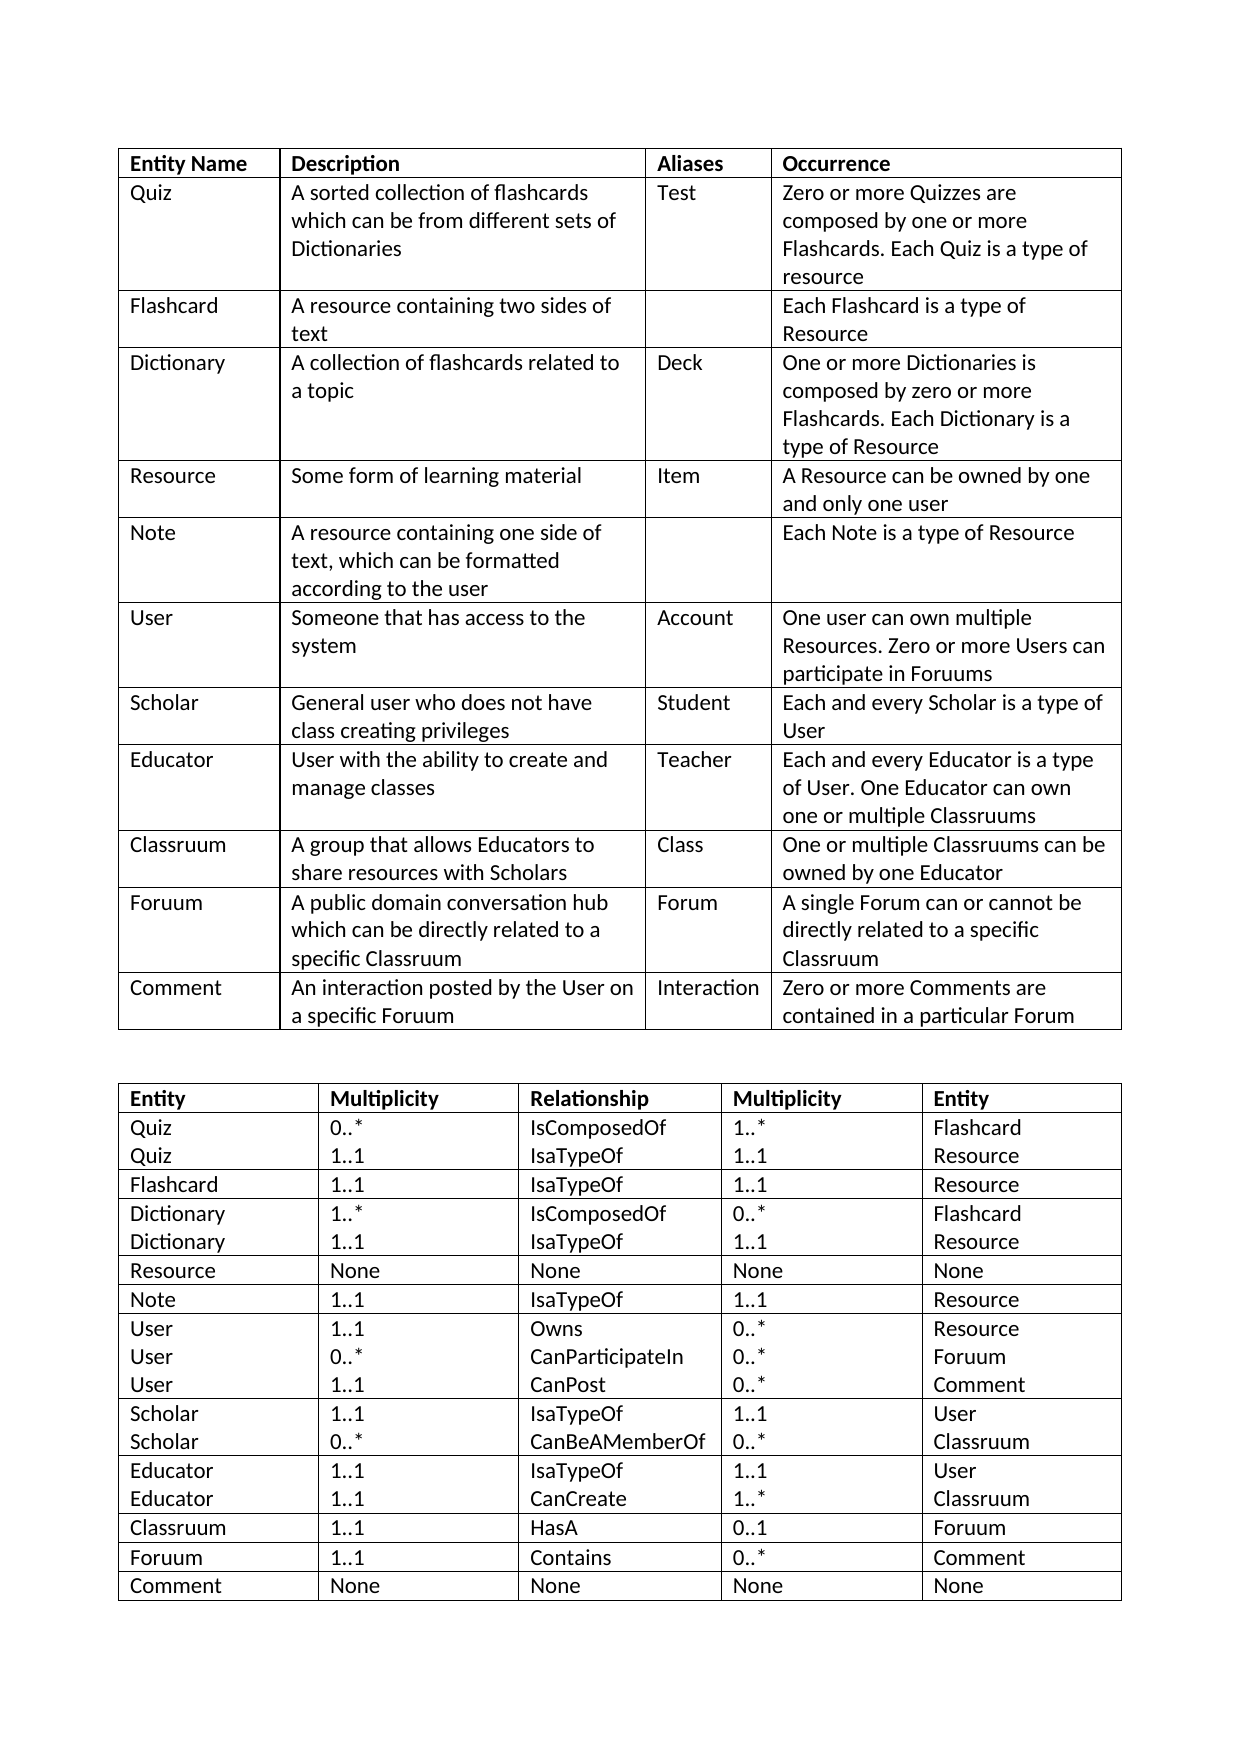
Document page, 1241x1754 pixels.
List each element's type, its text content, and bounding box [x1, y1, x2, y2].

table_cell 1..1 [319, 1285, 518, 1313]
table_cell General user who does not have class creating privileges [281, 688, 645, 744]
table_header Multiplicity [722, 1084, 922, 1112]
table_cell Note [119, 518, 279, 602]
table_cell 0..* 0..* 0..* [722, 1314, 922, 1398]
table_cell A collection of flashcards related to a topic [281, 348, 645, 460]
table_cell Scholar Scholar [119, 1399, 318, 1455]
table_cell None [319, 1256, 518, 1284]
table_cell Each and every Educator is a type of User. One Educator can own one or multiple Classruums [772, 745, 1121, 829]
table_cell 1..1 0..* [319, 1399, 518, 1455]
table_cell 0..1 [722, 1514, 922, 1542]
table_cell Flashcard Resource [923, 1199, 1121, 1255]
table_cell None [923, 1572, 1121, 1600]
table_cell Each Flashcard is a type of Resource [772, 291, 1121, 347]
table_cell 0..* 1..1 [722, 1199, 922, 1255]
table_cell Classruum [119, 831, 279, 887]
table_cell Each and every Scholar is a type of User [772, 688, 1121, 744]
table_cell A public domain conversation hub which can be directly related to a specific Classruum [281, 888, 645, 972]
table_cell 1..* 1..1 [722, 1113, 922, 1169]
table_header Entity [119, 1084, 318, 1112]
table_cell None [519, 1572, 721, 1600]
table_cell 1..1 [722, 1285, 922, 1313]
table_cell User Classruum [923, 1399, 1121, 1455]
table_cell Item [646, 461, 771, 517]
table_cell Note [119, 1285, 318, 1313]
table_cell Resource [923, 1285, 1121, 1313]
table_cell None [722, 1572, 922, 1600]
table_cell Resource [119, 1256, 318, 1284]
table_cell User [119, 603, 279, 687]
table_cell Contains [519, 1543, 721, 1571]
table_cell Dictionary [119, 348, 279, 460]
table_cell Foruum [119, 1543, 318, 1571]
table_cell User User User [119, 1314, 318, 1398]
table_cell 1..1 [319, 1543, 518, 1571]
table_cell Quiz [119, 178, 279, 290]
table_cell 1..1 0..* [722, 1399, 922, 1455]
table_cell Teacher [646, 745, 771, 829]
table_cell Some form of learning material [281, 461, 645, 517]
table_cell None [923, 1256, 1121, 1284]
table_cell Test [646, 178, 771, 290]
table_cell IsaTypeOf CanBeAMemberOf [519, 1399, 721, 1455]
table_cell A single Forum can or cannot be directly related to a specific Classruum [772, 888, 1121, 972]
table_cell One user can own multiple Resources. Zero or more Users can participate in Foruums [772, 603, 1121, 687]
table_cell Foruum [923, 1514, 1121, 1542]
table_cell A resource containing two sides of text [281, 291, 645, 347]
table_cell IsComposedOf IsaTypeOf [519, 1113, 721, 1169]
table_cell Flashcard [119, 1170, 318, 1198]
table_cell Resource [119, 461, 279, 517]
table_cell 1..1 [319, 1170, 518, 1198]
table_cell Scholar [119, 688, 279, 744]
table_header Occurrence [772, 149, 1121, 177]
table_cell None [319, 1572, 518, 1600]
table_cell An interaction posted by the User on a specific Foruum [281, 973, 645, 1029]
table_header Multiplicity [319, 1084, 518, 1112]
table_cell IsaTypeOf [519, 1170, 721, 1198]
table_cell Class [646, 831, 771, 887]
table_header Description [281, 149, 645, 177]
table_cell Zero or more Comments are contained in a particular Forum [772, 973, 1121, 1029]
table_cell 1..1 1..* [722, 1456, 922, 1512]
table_cell A Resource can be owned by one and only one user [772, 461, 1121, 517]
table_cell Someone that has access to the system [281, 603, 645, 687]
table_cell Resource Foruum Comment [923, 1314, 1121, 1398]
table_cell 1..1 [319, 1514, 518, 1542]
table_cell One or more Dictionaries is composed by zero or more Flashcards. Each Dictionary is a type of Resource [772, 348, 1121, 460]
table_cell Dictionary Dictionary [119, 1199, 318, 1255]
table_cell IsaTypeOf [519, 1285, 721, 1313]
table_cell A sorted collection of flashcards which can be from different sets of Dictionaries [281, 178, 645, 290]
table_cell 1..* 1..1 [319, 1199, 518, 1255]
table_cell Educator Educator [119, 1456, 318, 1512]
table_cell None [722, 1256, 922, 1284]
table_cell Educator [119, 745, 279, 829]
table_cell [646, 291, 771, 347]
table_cell User Classruum [923, 1456, 1121, 1512]
table_cell Interaction [646, 973, 771, 1029]
table_cell None [519, 1256, 721, 1284]
table_cell Quiz Quiz [119, 1113, 318, 1169]
table_cell Account [646, 603, 771, 687]
table_cell [646, 518, 771, 602]
table_cell 1..1 [722, 1170, 922, 1198]
table_cell Comment [119, 1572, 318, 1600]
table_cell A resource containing one side of text, which can be formatted according to the user [281, 518, 645, 602]
table_cell Resource [923, 1170, 1121, 1198]
table_cell One or multiple Classruums can be owned by one Educator [772, 831, 1121, 887]
table_cell Zero or more Quizzes are composed by one or more Flashcards. Each Quiz is a type of resource [772, 178, 1121, 290]
table_header Entity [923, 1084, 1121, 1112]
table_cell Each Note is a type of Resource [772, 518, 1121, 602]
table_cell Student [646, 688, 771, 744]
table_cell User with the ability to create and manage classes [281, 745, 645, 829]
table_cell 1..1 1..1 [319, 1456, 518, 1512]
table_header Relationship [519, 1084, 721, 1112]
table_cell Foruum [119, 888, 279, 972]
table_cell Comment [119, 973, 279, 1029]
table_cell 0..* 1..1 [319, 1113, 518, 1169]
table_cell 1..1 0..* 1..1 [319, 1314, 518, 1398]
table_cell A group that allows Educators to share resources with Scholars [281, 831, 645, 887]
table_cell IsaTypeOf CanCreate [519, 1456, 721, 1512]
table_cell IsComposedOf IsaTypeOf [519, 1199, 721, 1255]
table_cell HasA [519, 1514, 721, 1542]
table_cell Comment [923, 1543, 1121, 1571]
table_cell Flashcard Resource [923, 1113, 1121, 1169]
table_cell Owns CanParticipateIn CanPost [519, 1314, 721, 1398]
table_header Entity Name [119, 149, 279, 177]
table_header Aliases [646, 149, 771, 177]
table_cell 0..* [722, 1543, 922, 1571]
table_cell Classruum [119, 1514, 318, 1542]
table_cell Forum [646, 888, 771, 972]
table_cell Deck [646, 348, 771, 460]
table_cell Flashcard [119, 291, 279, 347]
